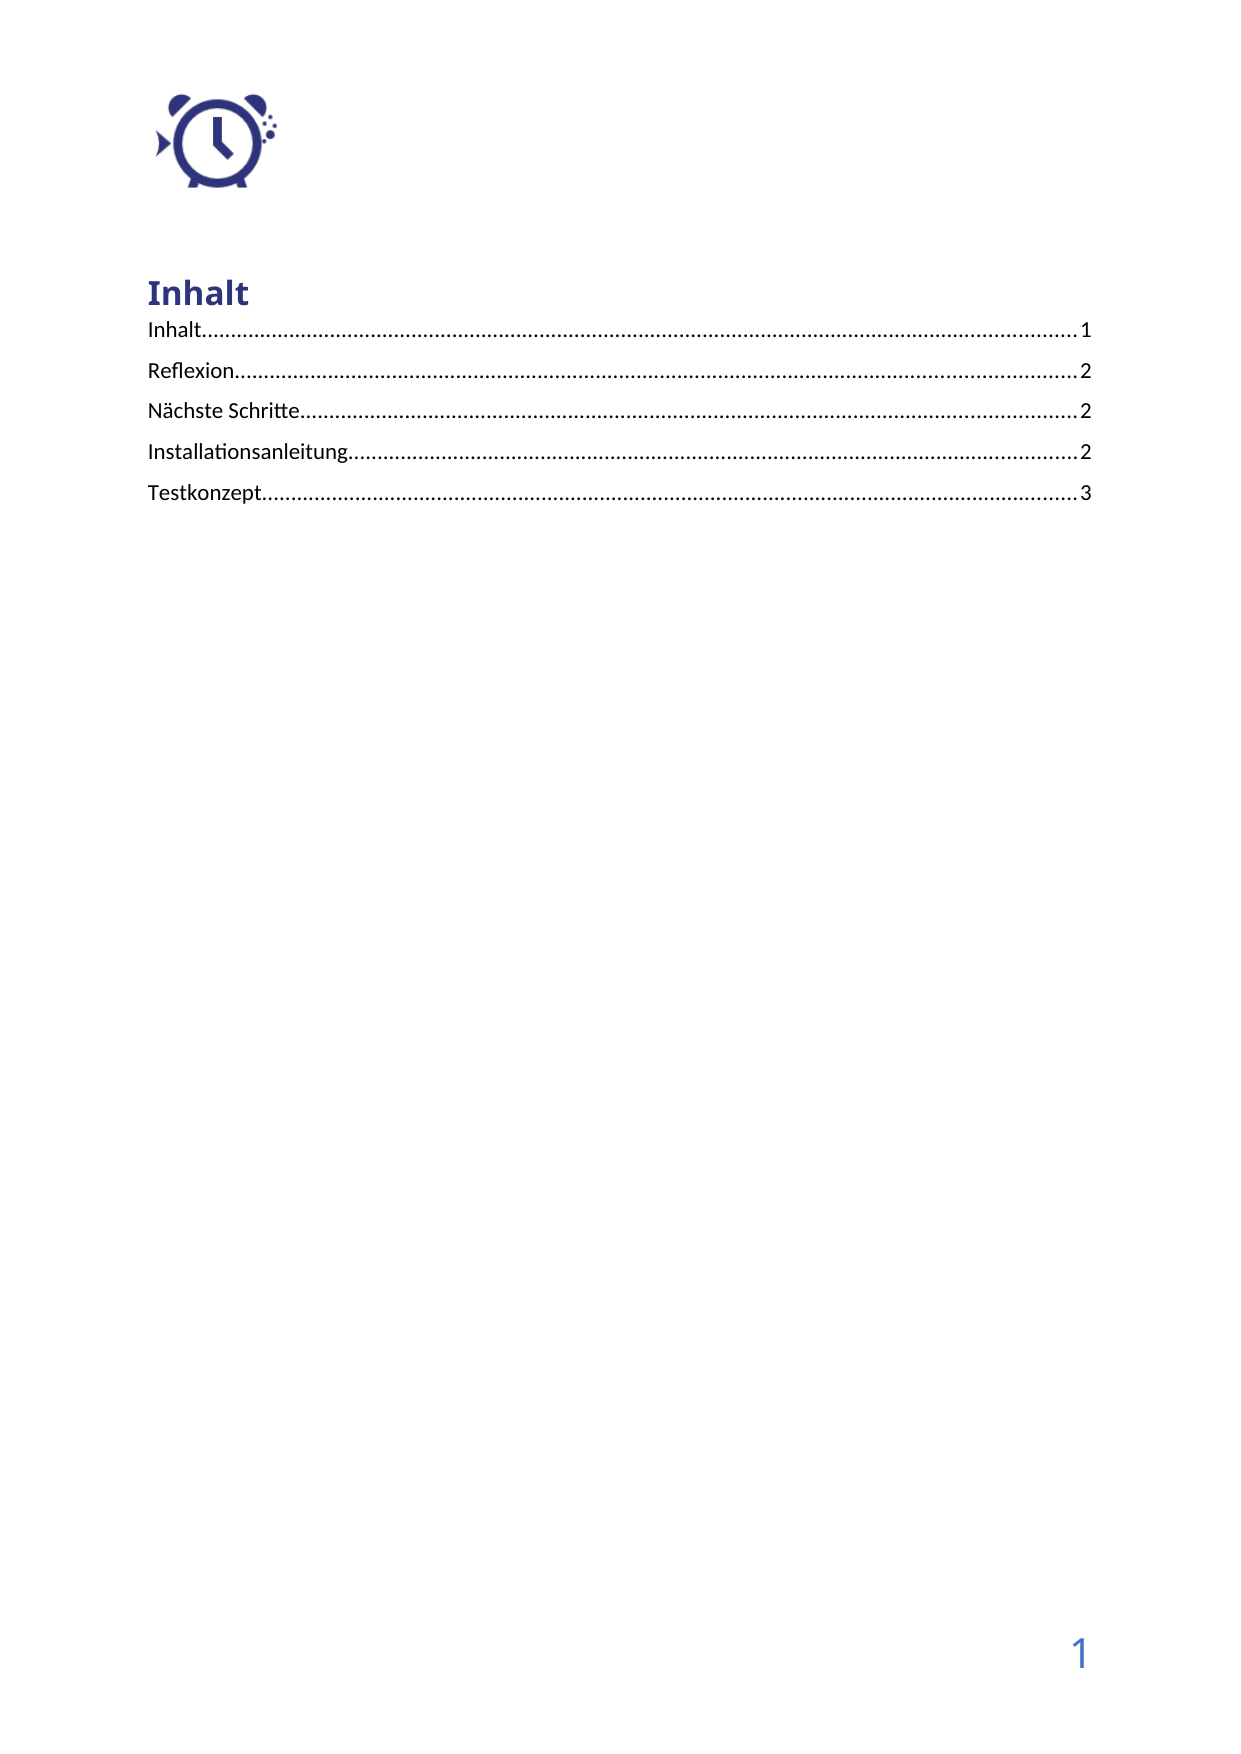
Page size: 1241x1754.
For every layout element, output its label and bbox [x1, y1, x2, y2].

picture [147, 73, 288, 214]
